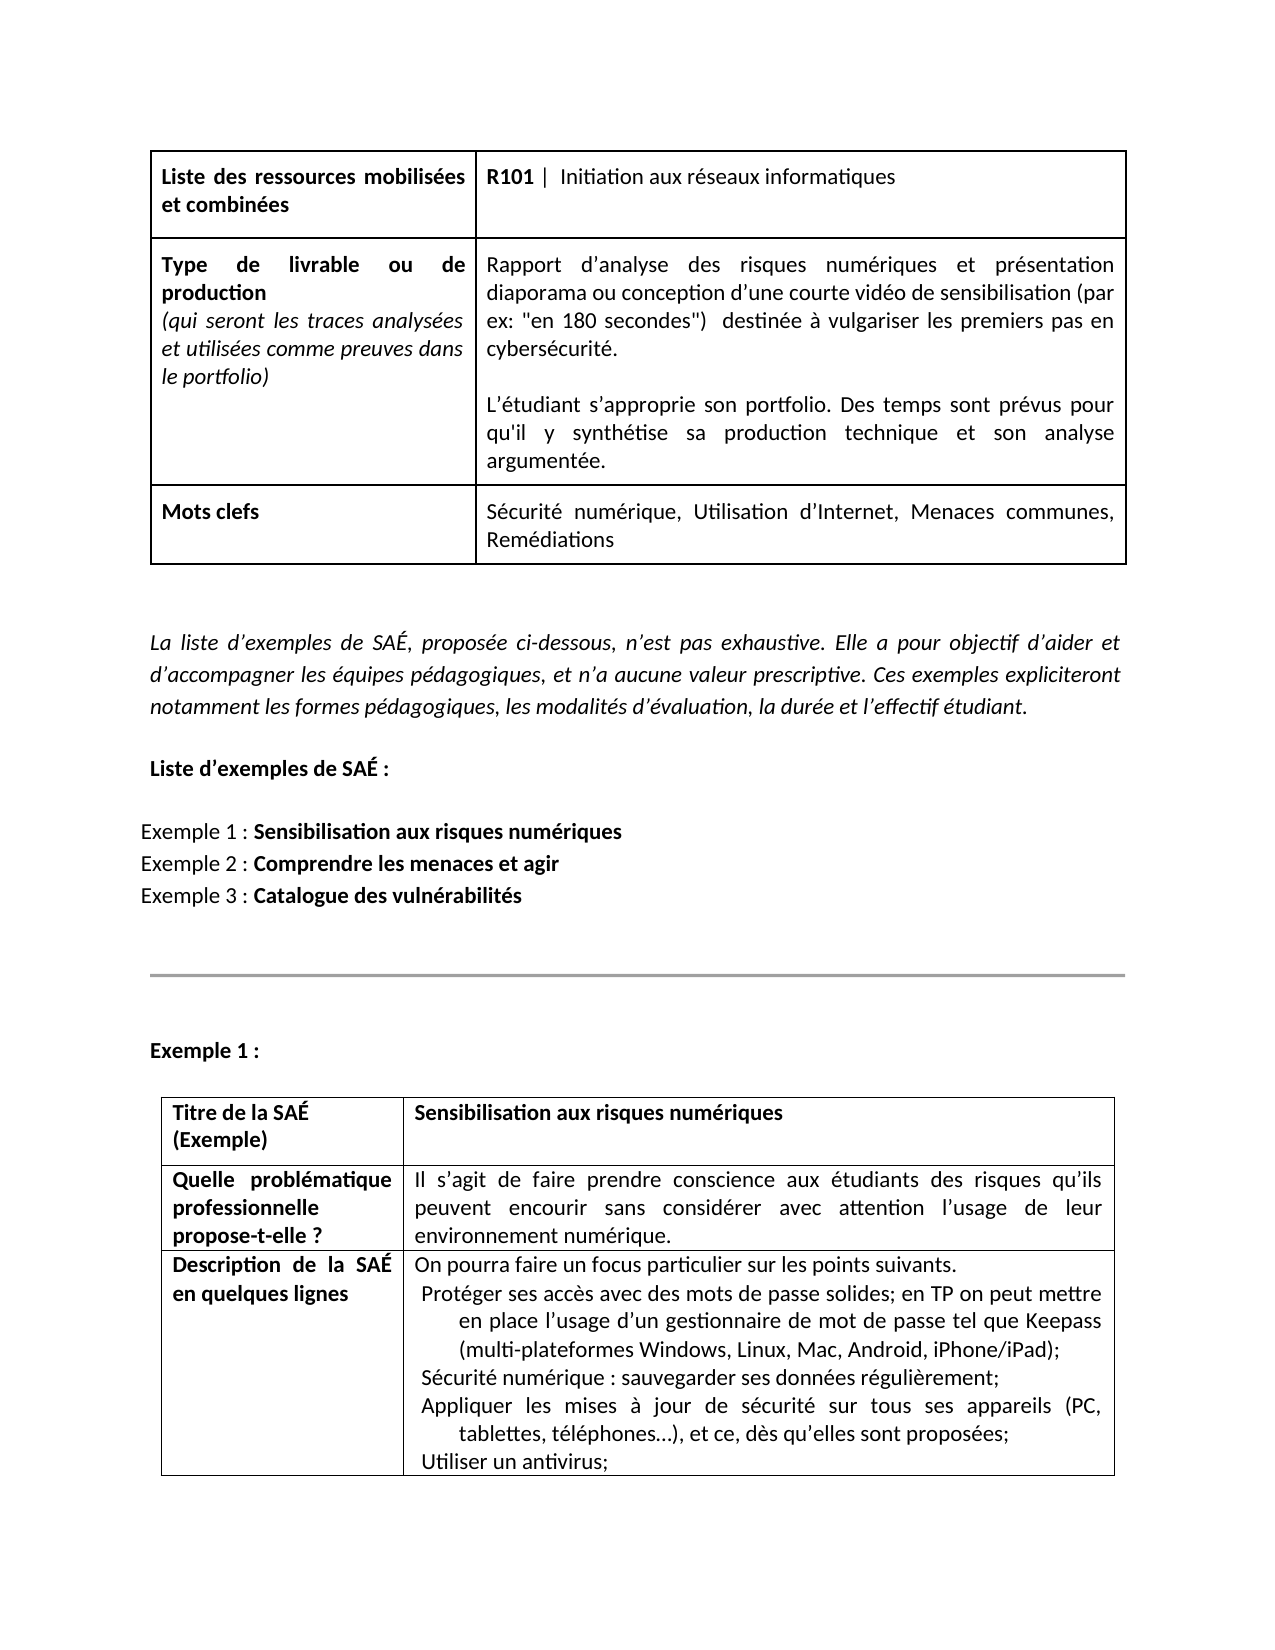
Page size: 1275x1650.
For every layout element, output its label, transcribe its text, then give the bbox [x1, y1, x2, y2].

table_cell Mots clefs [152, 486, 475, 563]
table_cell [404, 1251, 1114, 1475]
table_cell Il s’agit de faire prendre conscience aux étudiants des risques qu’ils peuvent encourir sans considérer avec attention l’usage de leur environnement numérique. [404, 1166, 1114, 1249]
table_cell Liste des ressources mobilisées et combinées [152, 152, 475, 237]
text Exemple 1 : [150, 1036, 1125, 1064]
text Liste d’exemples de SAÉ : [150, 754, 1125, 783]
list Exemple 1 : Sensibilisation aux risques numériques [141, 817, 1125, 845]
table_cell R101 | Initiation aux réseaux informatiques [477, 152, 1125, 237]
table_header Titre de la SAÉ (Exemple) [162, 1098, 403, 1164]
list Exemple 3 : Catalogue des vulnérabilités [141, 881, 1125, 909]
table_cell Quelle problématique professionnelle propose-t-elle ? [162, 1166, 403, 1249]
table_cell Type de livrable ou de production (qui seront les traces analysées et utilisées comme preuves dans le portfolio) [152, 239, 475, 484]
list Exemple 2 : Comprendre les menaces et agir [141, 849, 1125, 877]
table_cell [162, 1251, 403, 1475]
table_header Sensibilisation aux risques numériques [404, 1098, 1114, 1164]
table_cell Rapport d’analyse des risques numériques et présentation diaporama ou conception d’une courte vidéo de sensibilisation (par ex: "en 180 secondes") destinée à vulgariser les premiers pas en cybersécurité. L’étudiant s’approprie son portfolio. Des temps sont prévus pour qu'il y synthétise sa production technique et son analyse argumentée. [477, 239, 1125, 484]
text La liste d’exemples de SAÉ, proposée ci-dessous, n’est pas exhaustive. Elle a pour objectif d’aider et d’accompagner les équipes pédagogiques, et n’a aucune valeur prescriptive. Ces exemples expliciteront notamment les formes pédagogiques, les modalités d’évaluation, la durée et l’effectif étudiant. [150, 628, 1125, 720]
table_cell Sécurité numérique, Utilisation d’Internet, Menaces communes, Remédiations [477, 486, 1125, 563]
